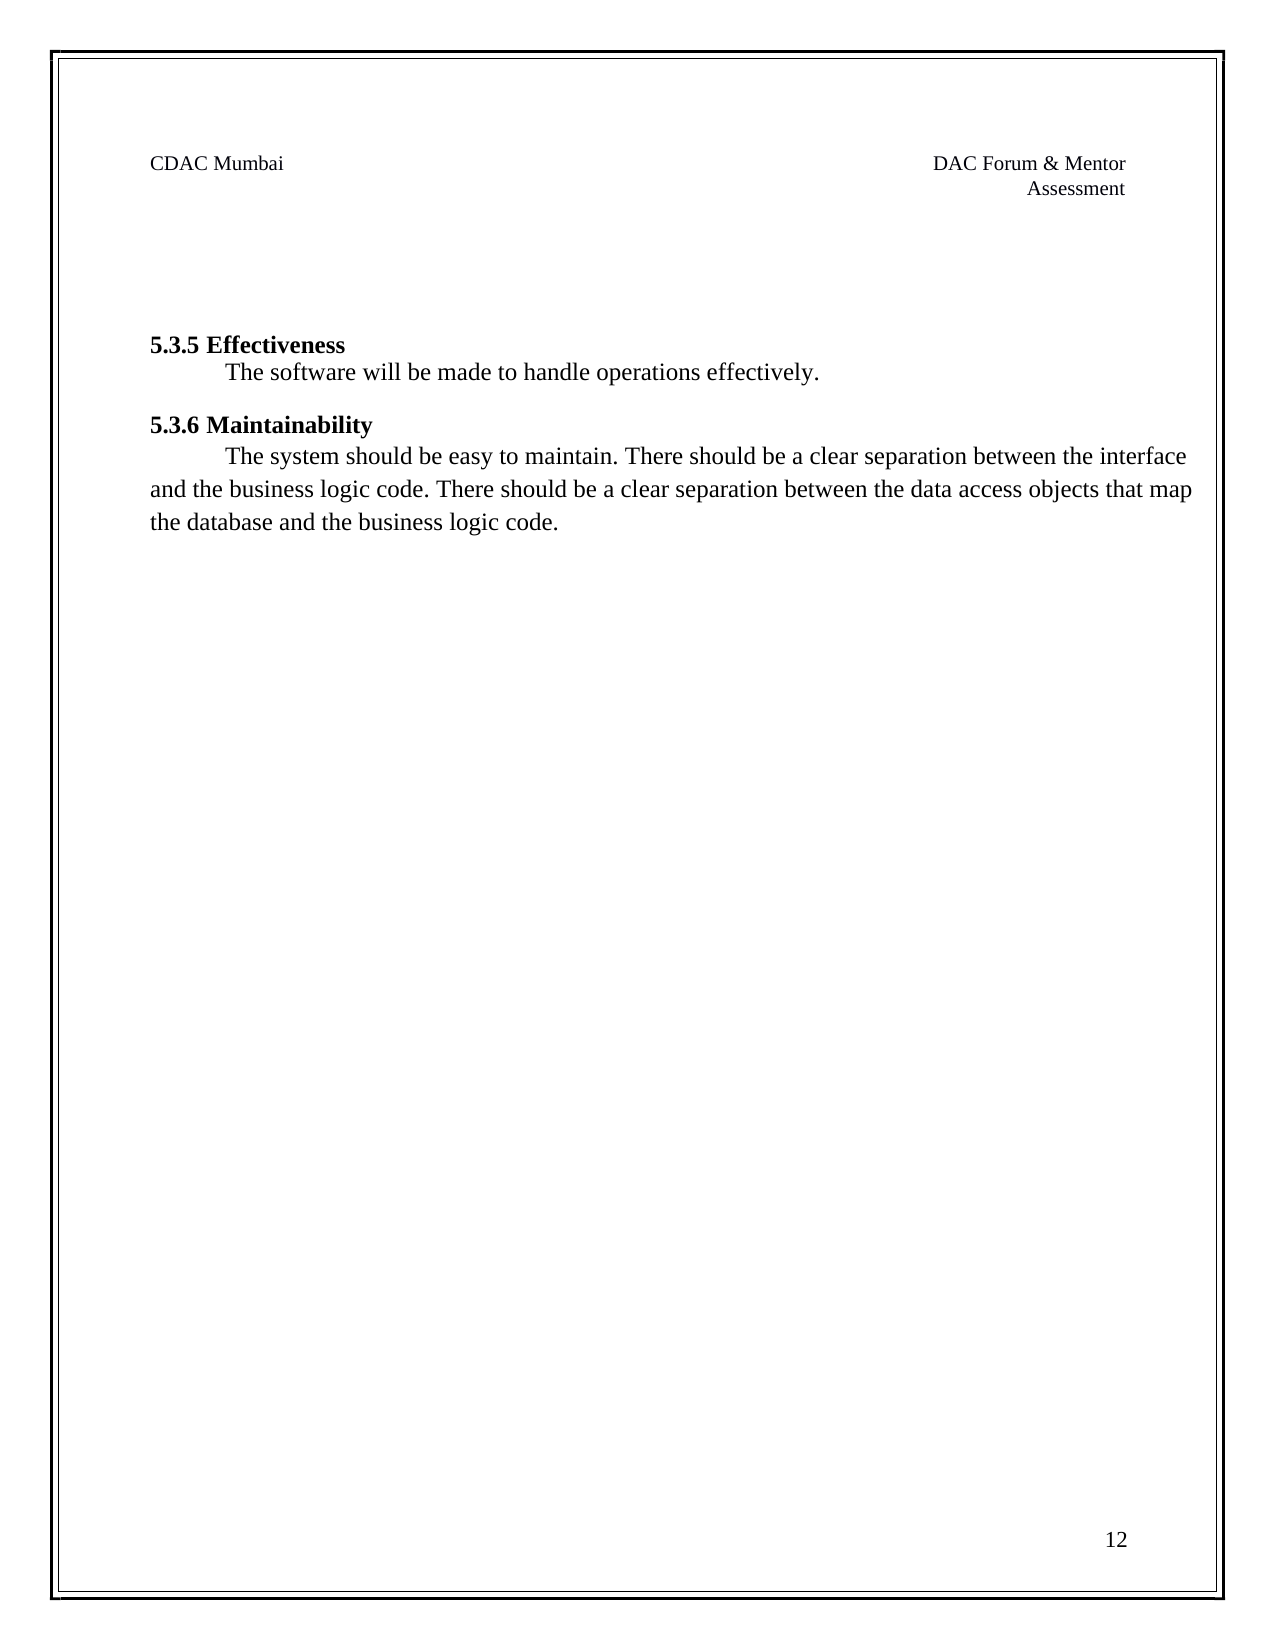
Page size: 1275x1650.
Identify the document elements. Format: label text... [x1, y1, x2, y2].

text CDAC Mumbai DAC Forum & Mentor [150, 151, 1210, 174]
text Assessment [1027, 176, 1210, 200]
text The system should be easy to maintain. There should be a clear separation between the interface and the business logic code. There should be a clear separation between the data access objects that map the database and the business logic code. [150, 441, 1210, 536]
text The software will be made to handle operations effectively. [225, 359, 1210, 386]
subtitle Effectiveness [150, 332, 1210, 359]
subtitle Maintainability [150, 410, 1210, 439]
